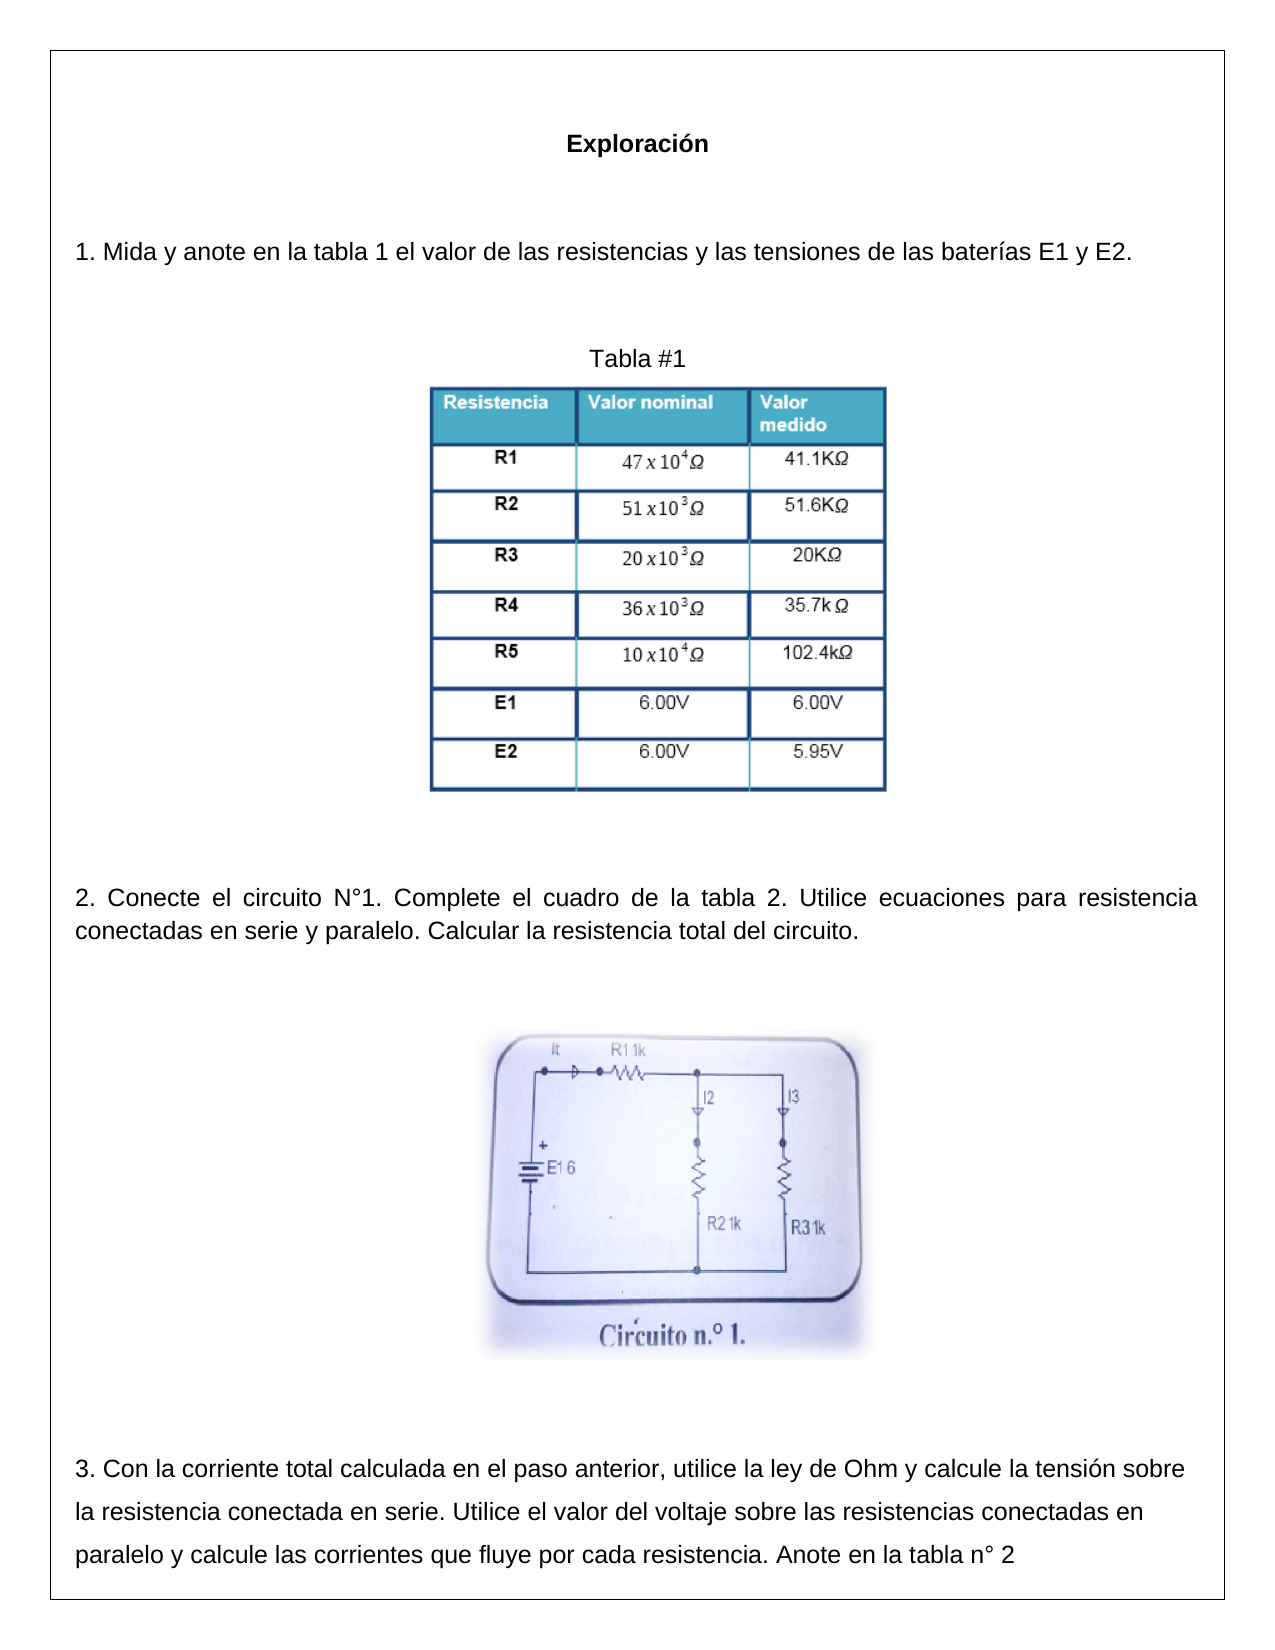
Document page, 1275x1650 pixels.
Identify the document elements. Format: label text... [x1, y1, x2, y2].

picture [420, 380, 898, 798]
text 1. Mida y anote en la tabla 1 el valor de las resistencias y las tensiones de las baterías E1 y E2. [75, 237, 1200, 265]
text Exploración [75, 129, 1200, 158]
text Tabla #1 [75, 344, 1200, 373]
text 3. Con la corriente total calculada en el paso anterior, utilice la ley de Ohm y calcule la tensión sobre la resistencia conectada en serie. Utilice el valor del voltaje sobre las resistencias conectadas en paralelo y calcule las corrientes que fluye por cada resistencia. Anote en la tabla n° 2 [75, 1454, 1200, 1569]
text 2. Conecte el circuito N°1. Complete el cuadro de la tabla 2. Utilice ecuaciones para resistencia conectadas en serie y paralelo. Calcular la resistencia total del circuito. [75, 883, 1200, 944]
picture [504, 1057, 848, 1335]
